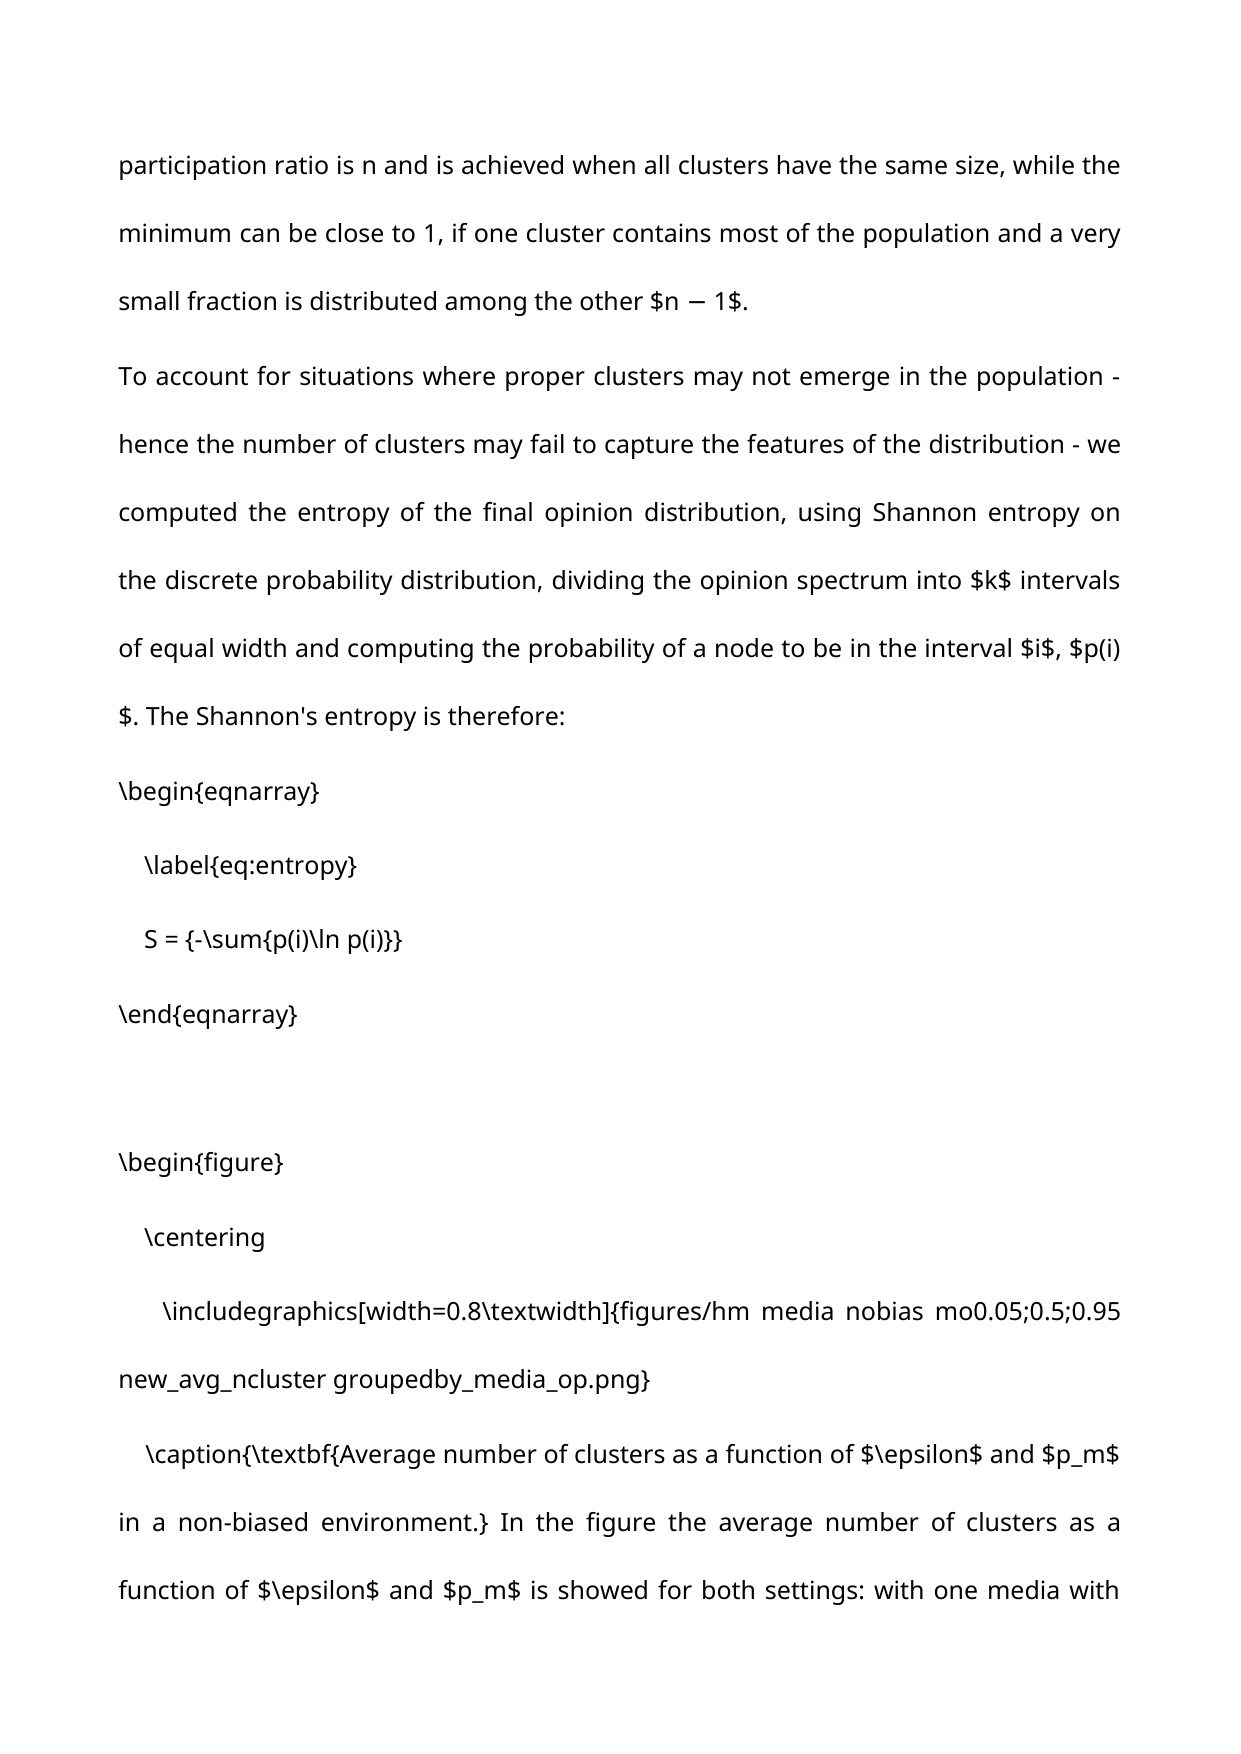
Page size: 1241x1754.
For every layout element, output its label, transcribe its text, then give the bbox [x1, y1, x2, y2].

text \end{eqnarray} [118, 996, 1122, 1030]
text S = {-\sum{p(i)\ln p(i)}} [118, 922, 1122, 956]
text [118, 148, 1122, 318]
text \begin{figure} [118, 1145, 1122, 1179]
text To account for situations where proper clusters may not emerge in the population - hence the number of clusters may fail to capture the features of the distribution - we computed the entropy of the final opinion distribution, using Shannon entropy on the discrete probability distribution, dividing the opinion spectrum into $k$ intervals of equal width and computing the probability of a node to be in the interval $i$, $p(i)$. The Shannon's entropy is therefore: [118, 358, 1122, 733]
text \includegraphics[width=0.8\textwidth]{figures/hm media nobias mo0.05;0.5;0.95 new_avg_ncluster groupedby_media_op.png} [118, 1294, 1122, 1396]
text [118, 1436, 1122, 1607]
text \begin{eqnarray} [118, 773, 1122, 807]
text \label{eq:entropy} [118, 848, 1122, 882]
text \centering [118, 1219, 1122, 1253]
